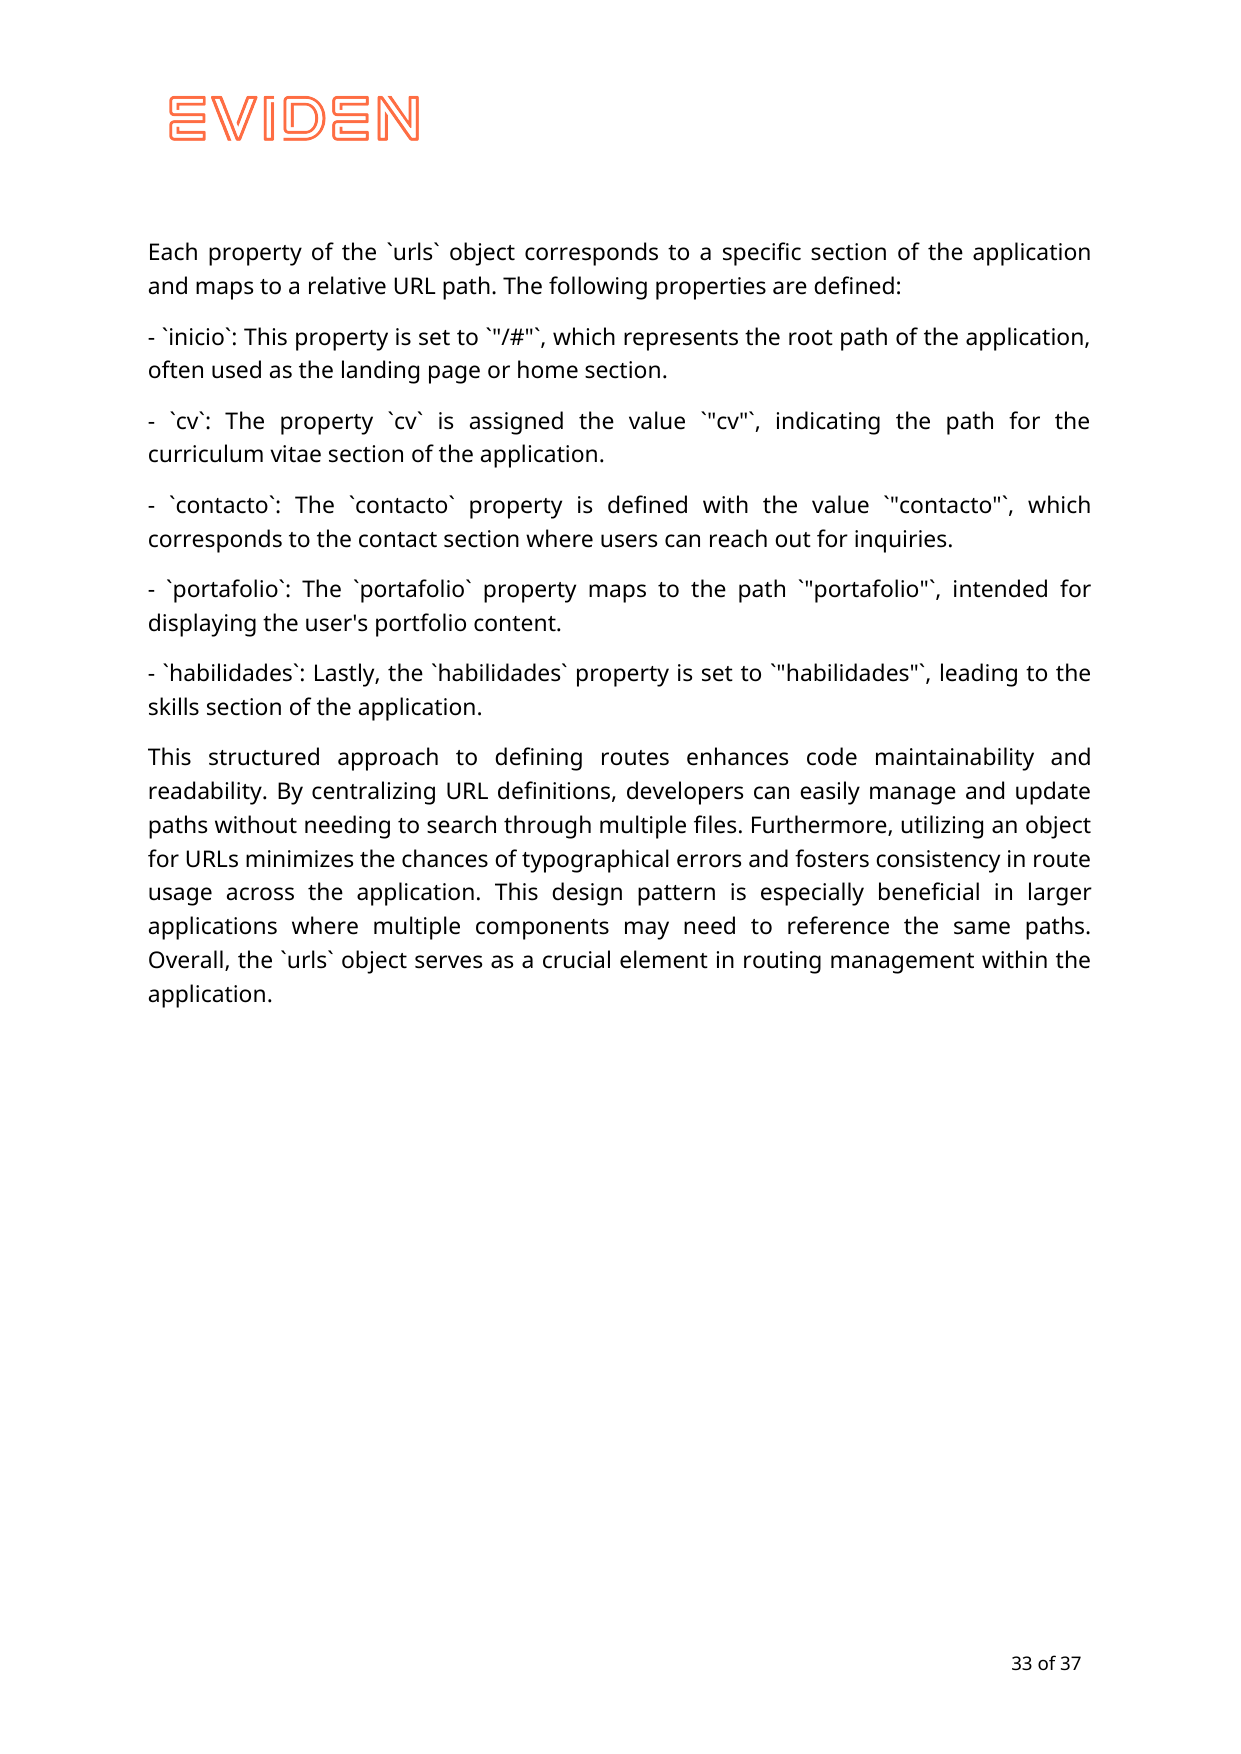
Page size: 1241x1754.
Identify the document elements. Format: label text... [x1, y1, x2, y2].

text This structured approach to defining routes enhances code maintainability and readability. By centralizing URL definitions, developers can easily manage and update paths without needing to search through multiple files. Furthermore, utilizing an object for URLs minimizes the chances of typographical errors and fosters consistency in route usage across the application. This design pattern is especially beneficial in larger applications where multiple components may need to reference the same paths. Overall, the `urls` object serves as a crucial element in routing management within the application. [148, 741, 1093, 1009]
picture [147, 73, 441, 163]
text Each property of the `urls` object corresponds to a specific section of the application and maps to a relative URL path. The following properties are defined: [148, 236, 1093, 301]
text - `portafolio`: The `portafolio` property maps to the path `"portafolio"`, intended for displaying the user's portfolio content. [148, 573, 1093, 638]
text - `habilidades`: Lastly, the `habilidades` property is set to `"habilidades"`, leading to the skills section of the application. [148, 657, 1093, 722]
text - `cv`: The property `cv` is assigned the value `"cv"`, indicating the path for the curriculum vitae section of the application. [148, 404, 1093, 469]
text - `contacto`: The `contacto` property is defined with the value `"contacto"`, which corresponds to the contact section where users can reach out for inquiries. [148, 489, 1093, 554]
text - `inicio`: This property is set to `"/#"`, which represents the root path of the application, often used as the landing page or home section. [148, 320, 1093, 385]
